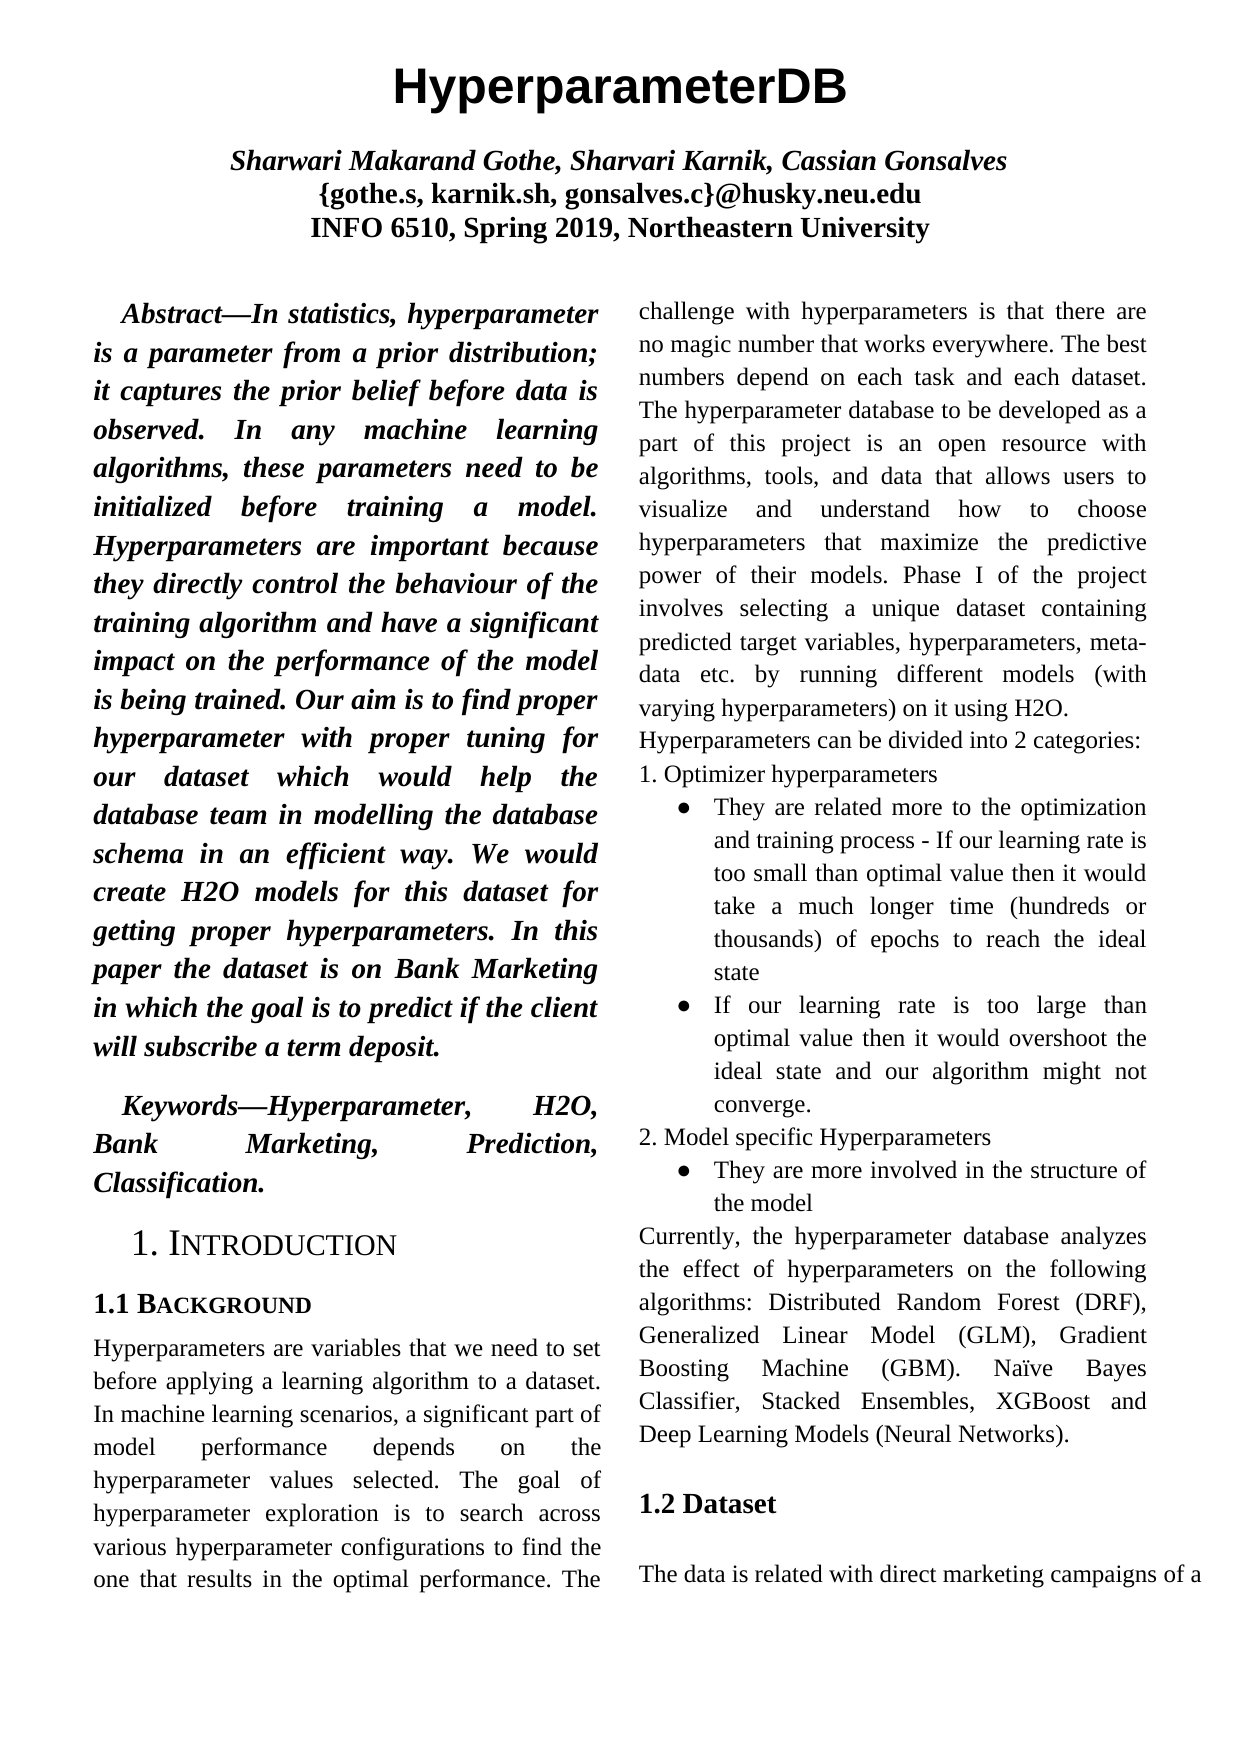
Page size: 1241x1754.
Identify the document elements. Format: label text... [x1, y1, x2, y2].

text Sharwari Makarand Gothe, Sharvari Karnik, Cassian Gonsalves [93, 143, 1147, 176]
list They are related more to the optimization and training process - If our learning rate is too small than optimal value then it would take a much longer time (hundreds or thousands) of epochs to reach the ideal state [676, 792, 1147, 986]
text Hyperparameters can be divided into 2 categories: [639, 726, 1147, 754]
list They are more involved in the structure of the model [676, 1155, 1147, 1217]
list If our learning rate is too large than optimal value then it would overshoot the ideal state and our algorithm might not converge. [676, 990, 1147, 1118]
text Hyperparameters are variables that we need to set before applying a learning algorithm to a dataset. In machine learning scenarios, a significant part of model performance depends on the hyperparameter values selected. The goal of hyperparameter exploration is to search across various hyperparameter configurations to find the one that results in the optimal performance. The challenge with hyperparameters is that there are no magic number that works everywhere. The best numbers depend on each task and each dataset. The hyperparameter database to be developed as a part of this project is an open resource with algorithms, tools, and data that allows users to visualize and understand how to choose hyperparameters that maximize the predictive power of their models. Phase I of the project involves selecting a unique dataset containing predicted target variables, hyperparameters, meta-data etc. by running different models (with varying hyperparameters) on it using H2O. [639, 296, 1147, 721]
text {gothe.s, karnik.sh, gonsalves.c}@husky.neu.edu [93, 176, 1147, 210]
text Keywords—Hyperparameter, H2O, Bank Marketing, Prediction, Classification. [93, 1088, 601, 1199]
text HyperparameterDB [93, 56, 1147, 114]
text INFO 6510, Spring 2019, Northeastern University [93, 210, 1147, 243]
text Abstract—In statistics, hyperparameter is a parameter from a prior distribution; it captures the prior belief before data is observed. In any machine learning algorithms, these parameters need to be initialized before training a model. Hyperparameters are important because they directly control the behaviour of the training algorithm and have a significant impact on the performance of the model is being trained. Our aim is to find proper hyperparameter with proper tuning for our dataset which would help the database team in modelling the database schema in an efficient way. We would create H2O models for this dataset for getting proper hyperparameters. In this paper the dataset is on Bank Marketing in which the goal is to predict if the client will subscribe a term deposit. [93, 296, 601, 1062]
text 1. Optimizer hyperparameters [639, 759, 1147, 787]
text Currently, the hyperparameter database analyzes the effect of hyperparameters on the following algorithms: Distributed Random Forest (DRF), Generalized Linear Model (GLM), Gradient Boosting Machine (GBM). Naïve Bayes Classifier, Stacked Ensembles, XGBoost and Deep Learning Models (Neural Networks). [639, 1221, 1147, 1448]
text Hyperparameters are variables that we need to set before applying a learning algorithm to a dataset. In machine learning scenarios, a significant part of model performance depends on the hyperparameter values selected. The goal of hyperparameter exploration is to search across various hyperparameter configurations to find the one that results in the optimal performance. The challenge with hyperparameters is that there are no magic number that works everywhere. The best numbers depend on each task and each dataset. The hyperparameter database to be developed as a part of this project is an open resource with algorithms, tools, and data that allows users to visualize and understand how to choose hyperparameters that maximize the predictive power of their models. Phase I of the project involves selecting a unique dataset containing predicted target variables, hyperparameters, meta-data etc. by running different models (with varying hyperparameters) on it using H2O. [93, 1333, 601, 1593]
text 2. Model specific Hyperparameters [639, 1122, 1147, 1151]
subtitle Introduction [131, 1220, 601, 1263]
text 1.2 Dataset [639, 1487, 1222, 1520]
subtitle 1.1 Background [93, 1287, 601, 1320]
